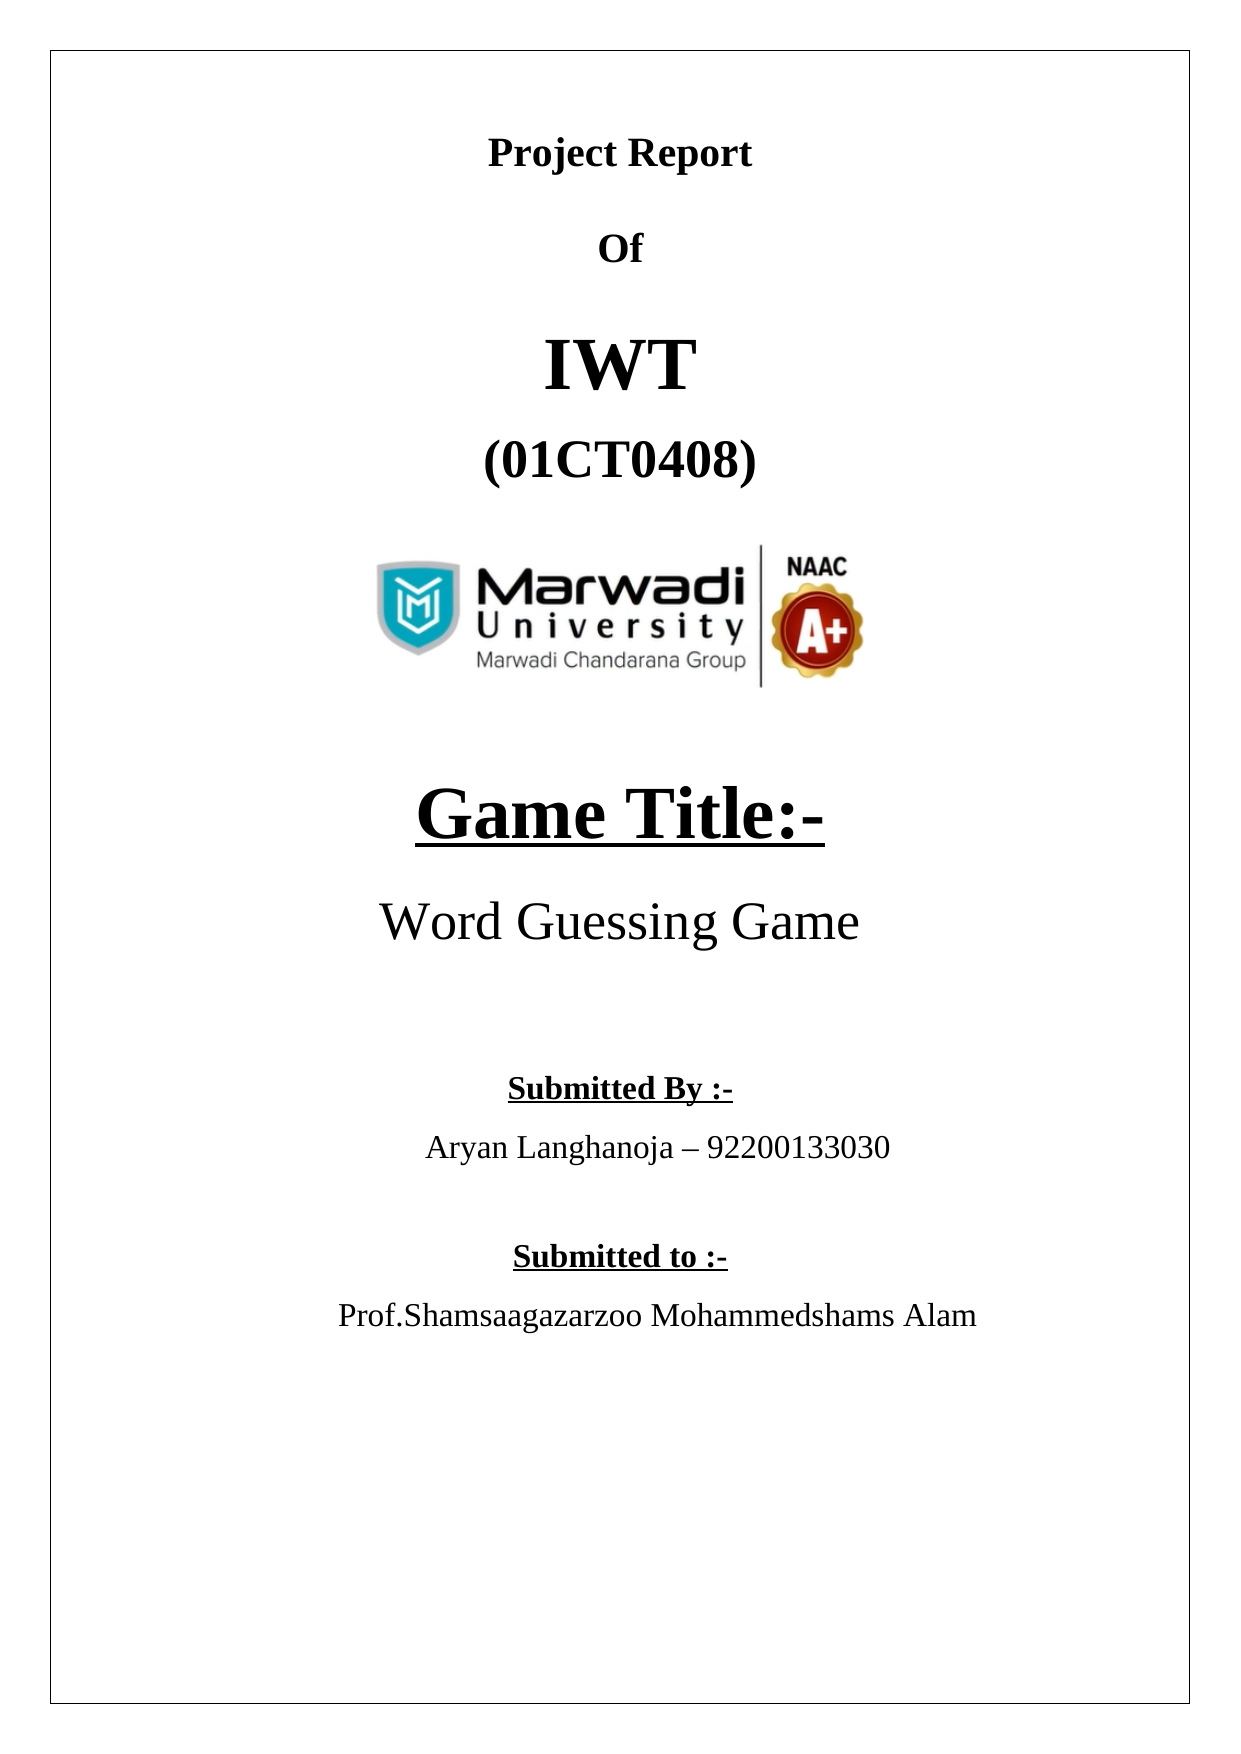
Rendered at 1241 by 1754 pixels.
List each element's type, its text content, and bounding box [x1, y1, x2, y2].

list Prof.Shamsaagazarzoo Mohammedshams Alam [225, 1295, 1090, 1334]
text Of [150, 224, 1090, 272]
text Word Guessing Game [150, 889, 1090, 951]
text Submitted By :- [150, 1068, 1090, 1106]
list Aryan Langhanoja – 92200133030 [225, 1127, 1090, 1166]
text Project Report [150, 128, 1090, 176]
text Game Title:- [150, 769, 1090, 855]
text (01CT0408) [150, 427, 1090, 489]
picture [373, 540, 864, 688]
text Submitted to :- [150, 1236, 1090, 1274]
text IWT [150, 319, 1090, 406]
